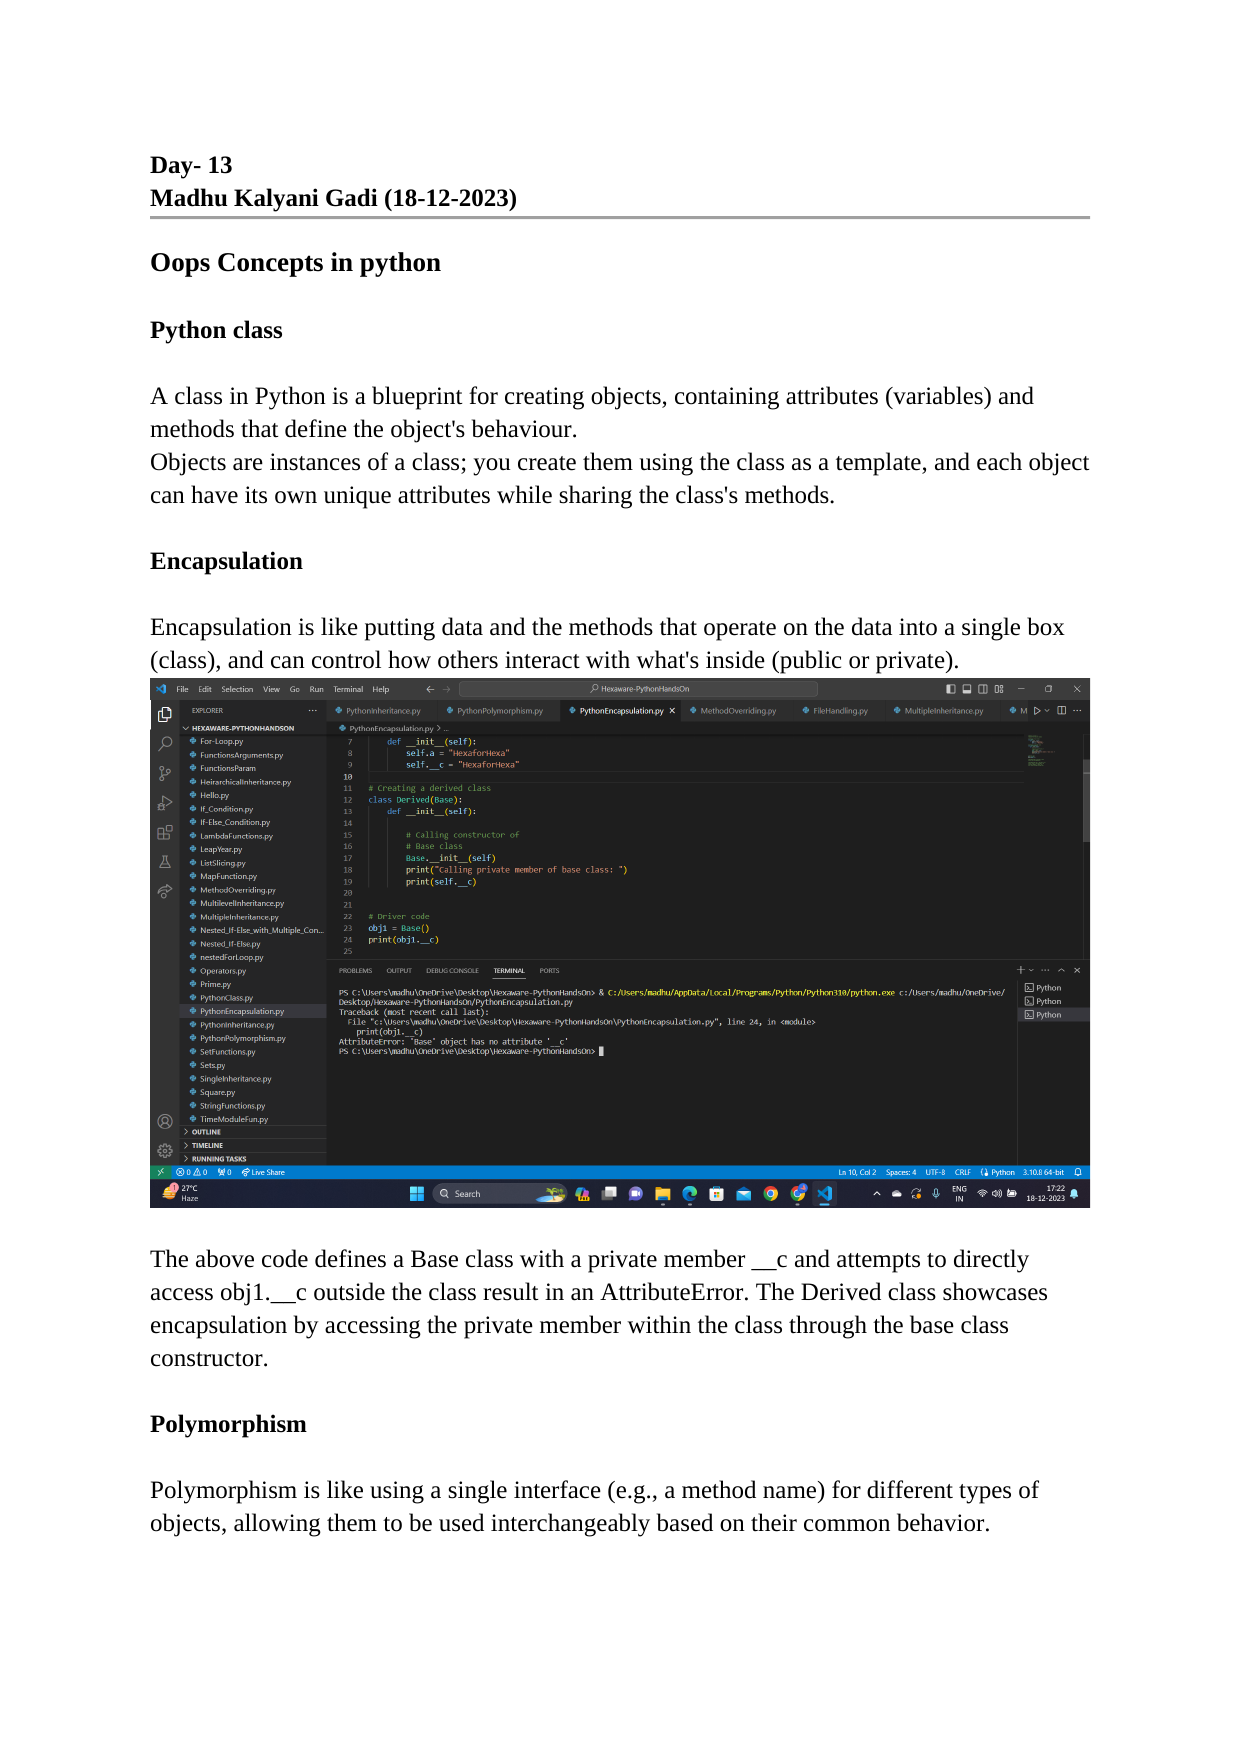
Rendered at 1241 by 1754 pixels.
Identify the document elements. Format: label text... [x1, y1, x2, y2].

text Polymorphism is like using a single interface (e.g., a method name) for different types of objects, allowing them to be used interchangeably based on their common behavior. [150, 1475, 1090, 1537]
text Oops Concepts in python [150, 246, 1090, 277]
text Polymorphism [150, 1409, 1090, 1438]
text Encapsulation [150, 546, 1090, 575]
text A class in Python is a blueprint for creating objects, containing attributes (variables) and methods that define the object's behaviour. [150, 381, 1090, 443]
text Encapsulation is like putting data and the methods that operate on the data into a single box (class), and can control how others interact with what's inside (public or private). [150, 612, 1090, 674]
text Objects are instances of a class; you create them using the class as a template, and each object can have its own unique attributes while sharing the class's methods. [150, 447, 1090, 509]
text Day- 13 [150, 150, 1090, 179]
picture [150, 678, 1091, 1208]
text Madhu Kalyani Gadi (18-12-2023) [150, 183, 1090, 212]
text The above code defines a Base class with a private member __c and attempts to directly access obj1.__c outside the class result in an AttributeError. The Derived class showcases encapsulation by accessing the private member within the class through the base class constructor. [150, 1244, 1090, 1372]
text Python class [150, 315, 1090, 344]
